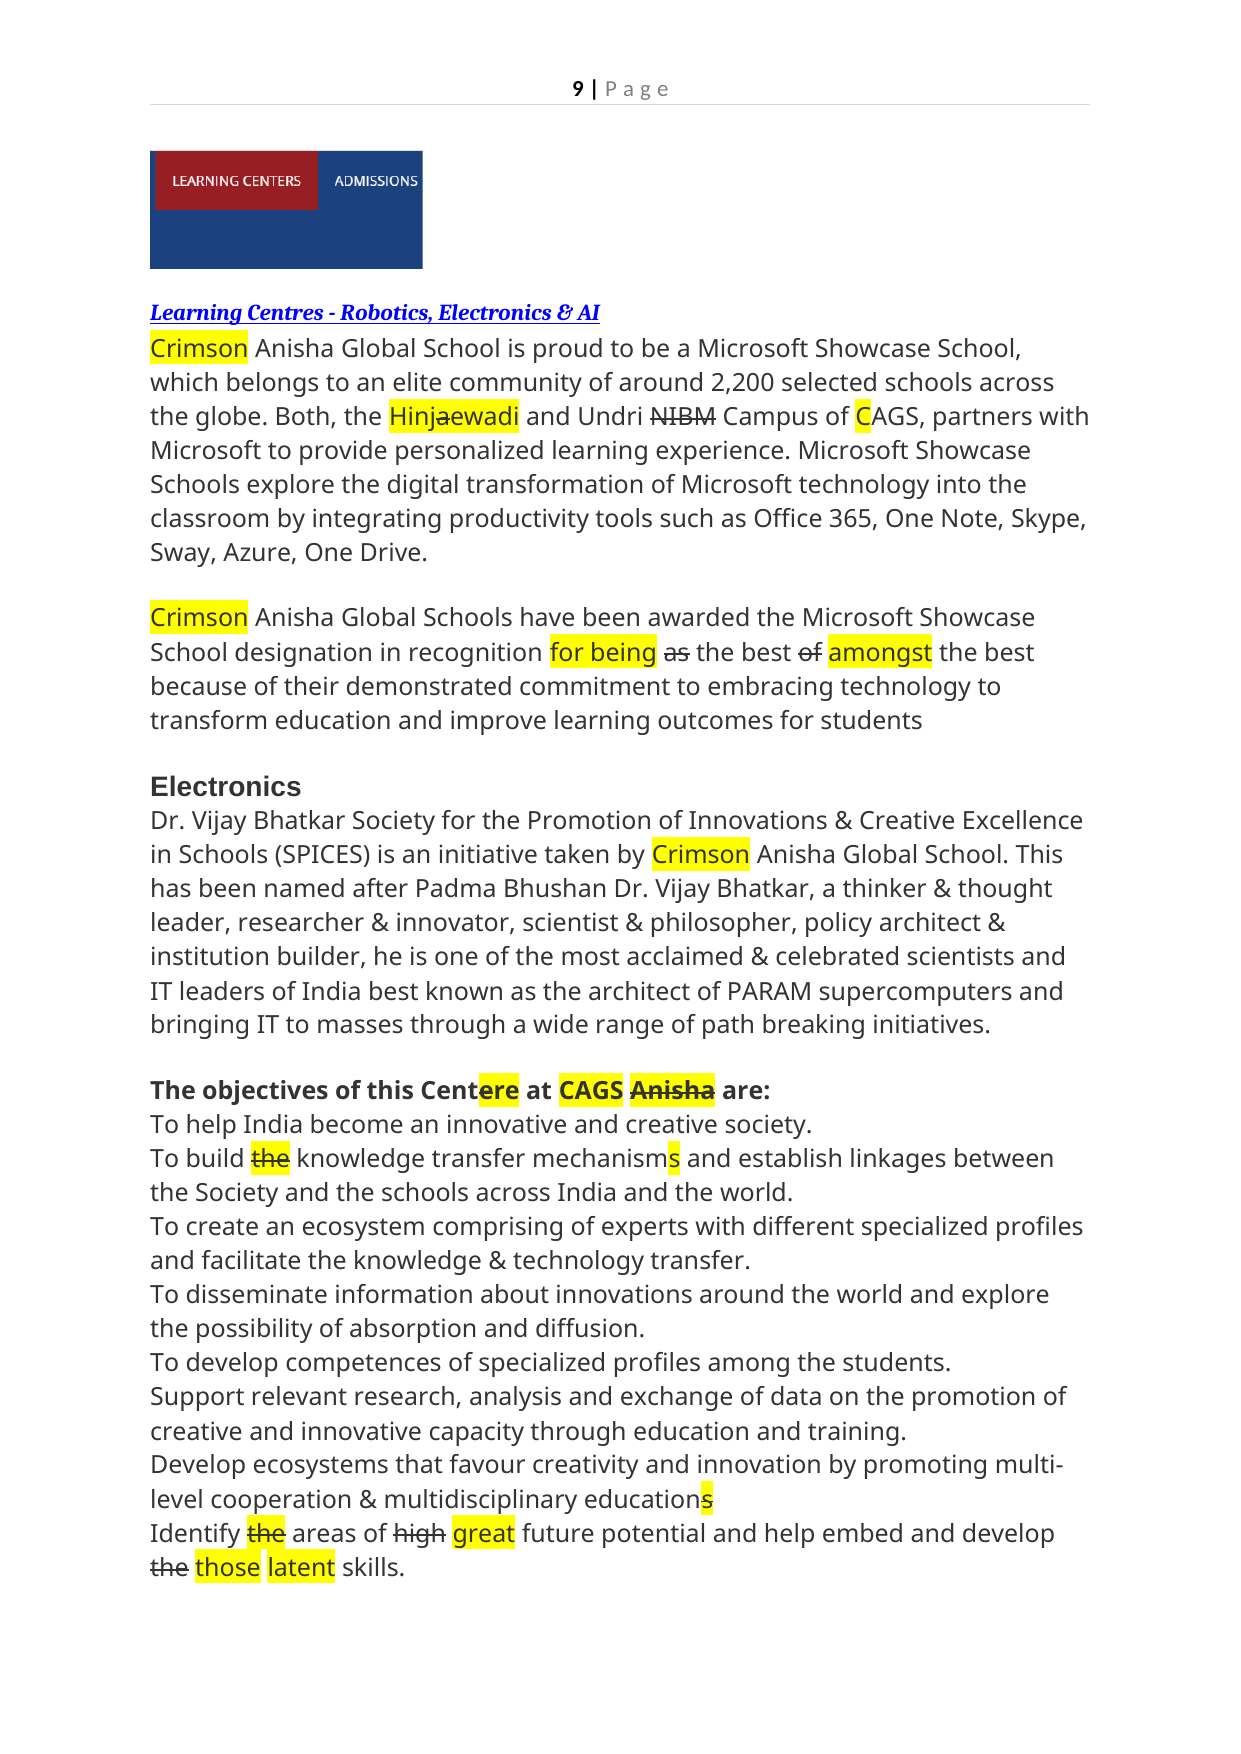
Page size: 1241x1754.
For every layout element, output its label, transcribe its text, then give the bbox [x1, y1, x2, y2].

text The objectives of this Centere at CAGS Anisha are: To help India become an innovative and creative society. To build the knowledge transfer mechanisms and establish linkages between the Society and the schools across India and the world. To create an ecosystem comprising of experts with different specialized profiles and facilitate the knowledge & technology transfer. To disseminate information about innovations around the world and explore the possibility of absorption and diffusion. To develop competences of specialized profiles among the students. Support relevant research, analysis and exchange of data on the promotion of creative and innovative capacity through education and training. Develop ecosystems that favour creativity and innovation by promoting multi-level cooperation & multidisciplinary educations Identify the areas of high great future potential and help embed and develop the those latent skills. [150, 1072, 1090, 1583]
picture [150, 150, 423, 269]
subtitle Learning Centres - Robotics, Electronics & AI [150, 300, 1090, 327]
text Crimson Anisha Global Schools have been awarded the Microsoft Showcase School designation in recognition for being as the best of amongst the best because of their demonstrated commitment to embracing technology to transform education and improve learning outcomes for students [150, 600, 1090, 736]
subtitle Electronics [150, 769, 1090, 803]
text Dr. Vijay Bhatkar Society for the Promotion of Innovations & Creative Excellence in Schools (SPICES) is an initiative taken by Crimson Anisha Global School. This has been named after Padma Bhushan Dr. Vijay Bhatkar, a thinker & thought leader, researcher & innovator, scientist & philosopher, policy architect & institution builder, he is one of the most acclaimed & celebrated scientists and IT leaders of India best known as the architect of PARAM supercomputers and bringing IT to masses through a wide range of path breaking initiatives. [150, 803, 1090, 1041]
text Crimson Anisha Global School is proud to be a Microsoft Showcase School, which belongs to an elite community of around 2,200 selected schools across the globe. Both, the Hinjaewadi and Undri NIBM Campus of CAGS, partners with Microsoft to provide personalized learning experience. Microsoft Showcase Schools explore the digital transformation of Microsoft technology into the classroom by integrating productivity tools such as Office 365, One Note, Skype, Sway, Azure, One Drive. [150, 330, 1090, 569]
